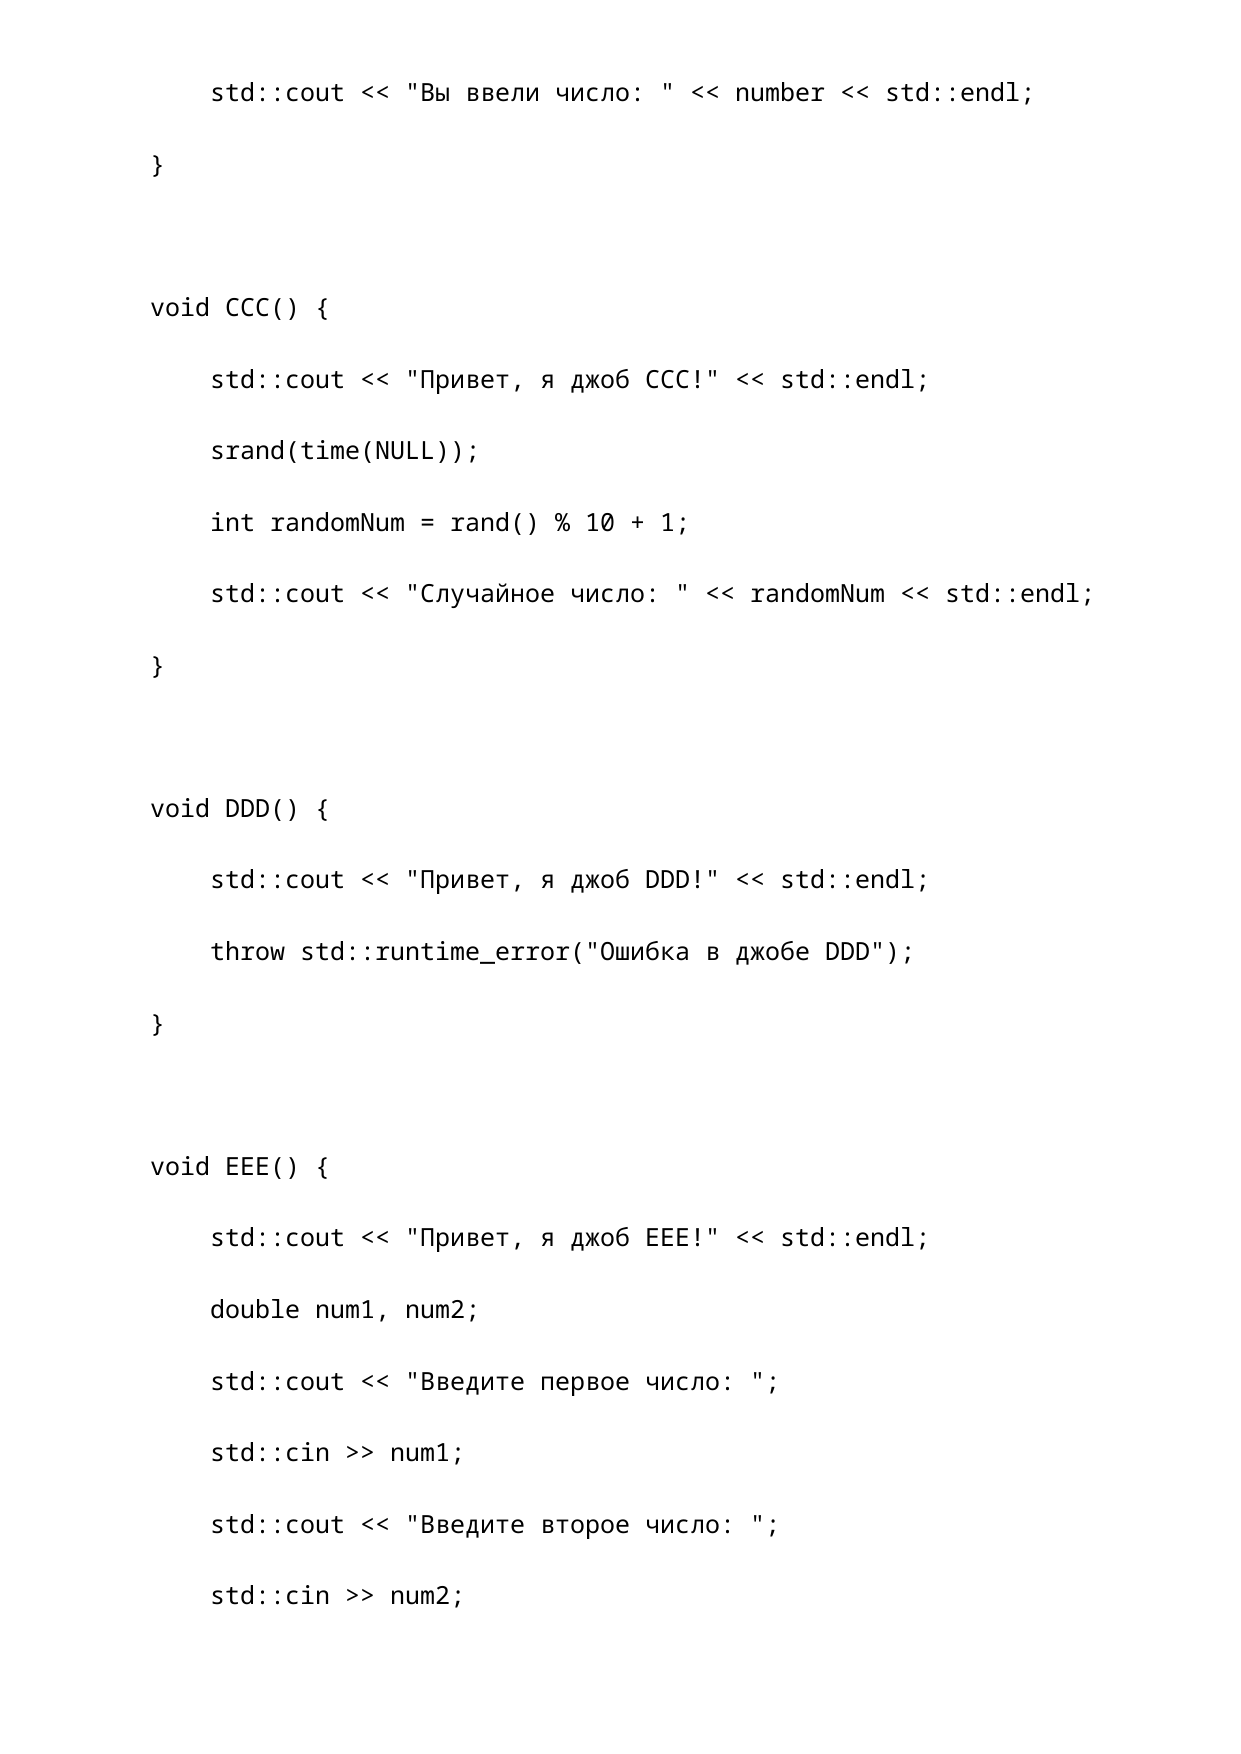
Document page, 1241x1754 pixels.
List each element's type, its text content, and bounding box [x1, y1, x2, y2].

text std::cout << "Привет, я джоб DDD!" << std::endl; [75, 862, 1147, 896]
text } [75, 147, 1147, 181]
text std::cin >> num1; [75, 1435, 1147, 1469]
text double num1, num2; [75, 1292, 1147, 1326]
text } [75, 647, 1147, 682]
text void DDD() { [75, 791, 1147, 825]
text std::cout << "Случайное число: " << randomNum << std::endl; [75, 576, 1147, 610]
text void EEE() { [75, 1148, 1147, 1182]
text std::cout << "Вы ввели число: " << number << std::endl; [75, 75, 1147, 109]
text std::cin >> num2; [75, 1578, 1147, 1612]
text std::cout << "Привет, я джоб CCC!" << std::endl; [75, 361, 1147, 395]
text std::cout << "Введите второе число: "; [75, 1506, 1147, 1540]
text void CCC() { [75, 290, 1147, 324]
text int randomNum = rand() % 10 + 1; [75, 504, 1147, 538]
text std::cout << "Привет, я джоб EEE!" << std::endl; [75, 1220, 1147, 1254]
text } [75, 1005, 1147, 1039]
text throw std::runtime_error("Ошибка в джобе DDD"); [75, 934, 1147, 968]
text std::cout << "Введите первое число: "; [75, 1363, 1147, 1397]
text srand(time(NULL)); [75, 433, 1147, 467]
